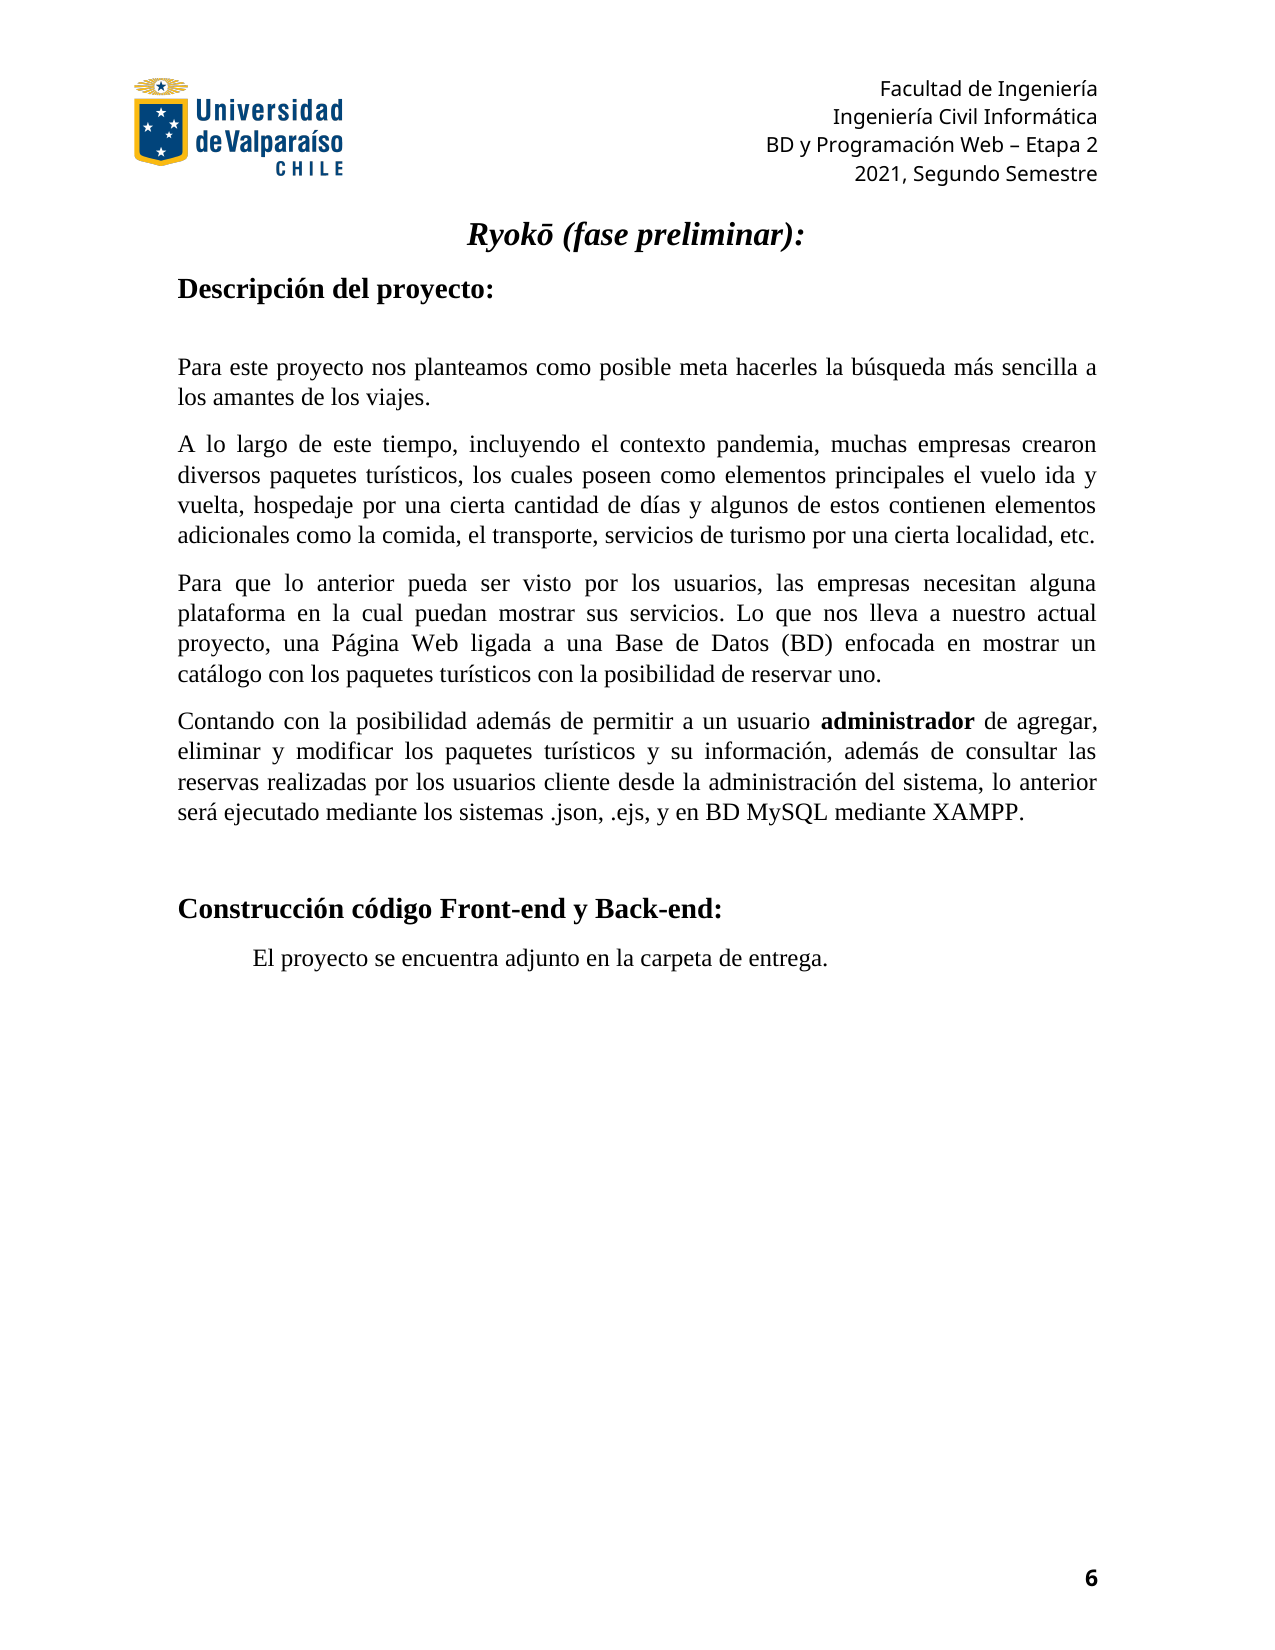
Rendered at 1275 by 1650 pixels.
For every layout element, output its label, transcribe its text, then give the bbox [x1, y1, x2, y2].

picture [134, 78, 343, 176]
text A lo largo de este tiempo, incluyendo el contexto pandemia, muchas empresas crearon diversos paquetes turísticos, los cuales poseen como elementos principales el vuelo ida y vuelta, hospedaje por una cierta cantidad de días y algunos de estos contienen elementos adicionales como la comida, el transporte, servicios de turismo por una cierta localidad, etc. [177, 429, 1098, 549]
text Para este proyecto nos planteamos como posible meta hacerles la búsqueda más sencilla a los amantes de los viajes. [177, 352, 1098, 411]
text Construcción código Front-end y Back-end: [177, 891, 1098, 925]
text Descripción del proyecto: [177, 271, 1094, 305]
text Para que lo anterior pueda ser visto por los usuarios, las empresas necesitan alguna plataforma en la cual puedan mostrar sus servicios. Lo que nos lleva a nuestro actual proyecto, una Página Web ligada a una Base de Datos (BD) enfocada en mostrar un catálogo con los paquetes turísticos con la posibilidad de reservar uno. [177, 568, 1098, 688]
text Contando con la posibilidad además de permitir a un usuario administrador de agregar, eliminar y modificar los paquetes turísticos y su información, además de consultar las reservas realizadas por los usuarios cliente desde la administración del sistema, lo anterior será ejecutado mediante los sistemas .json, .ejs, y en BD MySQL mediante XAMPP. [177, 706, 1098, 826]
text El proyecto se encuentra adjunto en la carpeta de entrega. [177, 943, 1098, 972]
text Ryokō (fase preliminar): [177, 214, 1098, 252]
